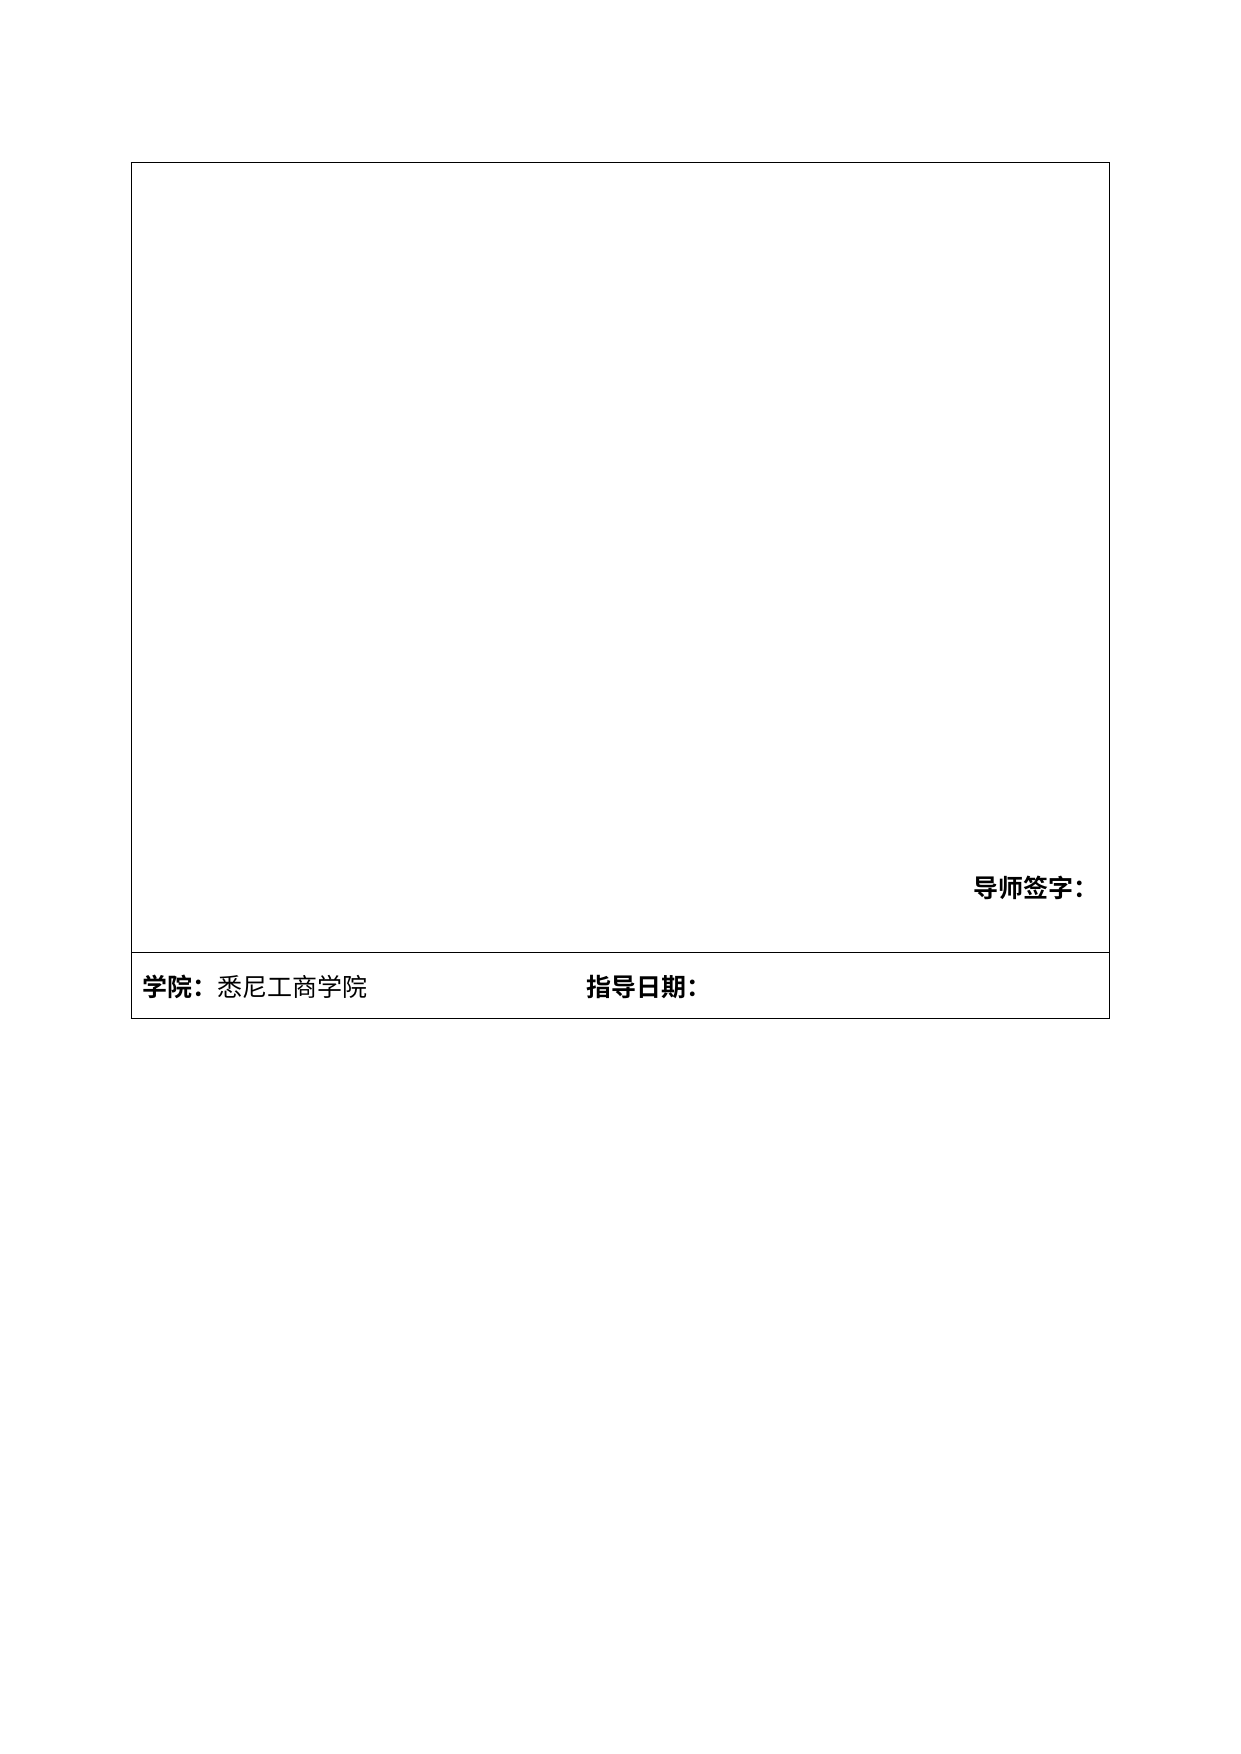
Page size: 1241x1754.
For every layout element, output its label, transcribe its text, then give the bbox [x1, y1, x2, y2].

table_cell 导师签字： [132, 163, 1109, 952]
table_cell 学院：悉尼工商学院 指导日期： [132, 953, 1109, 1018]
